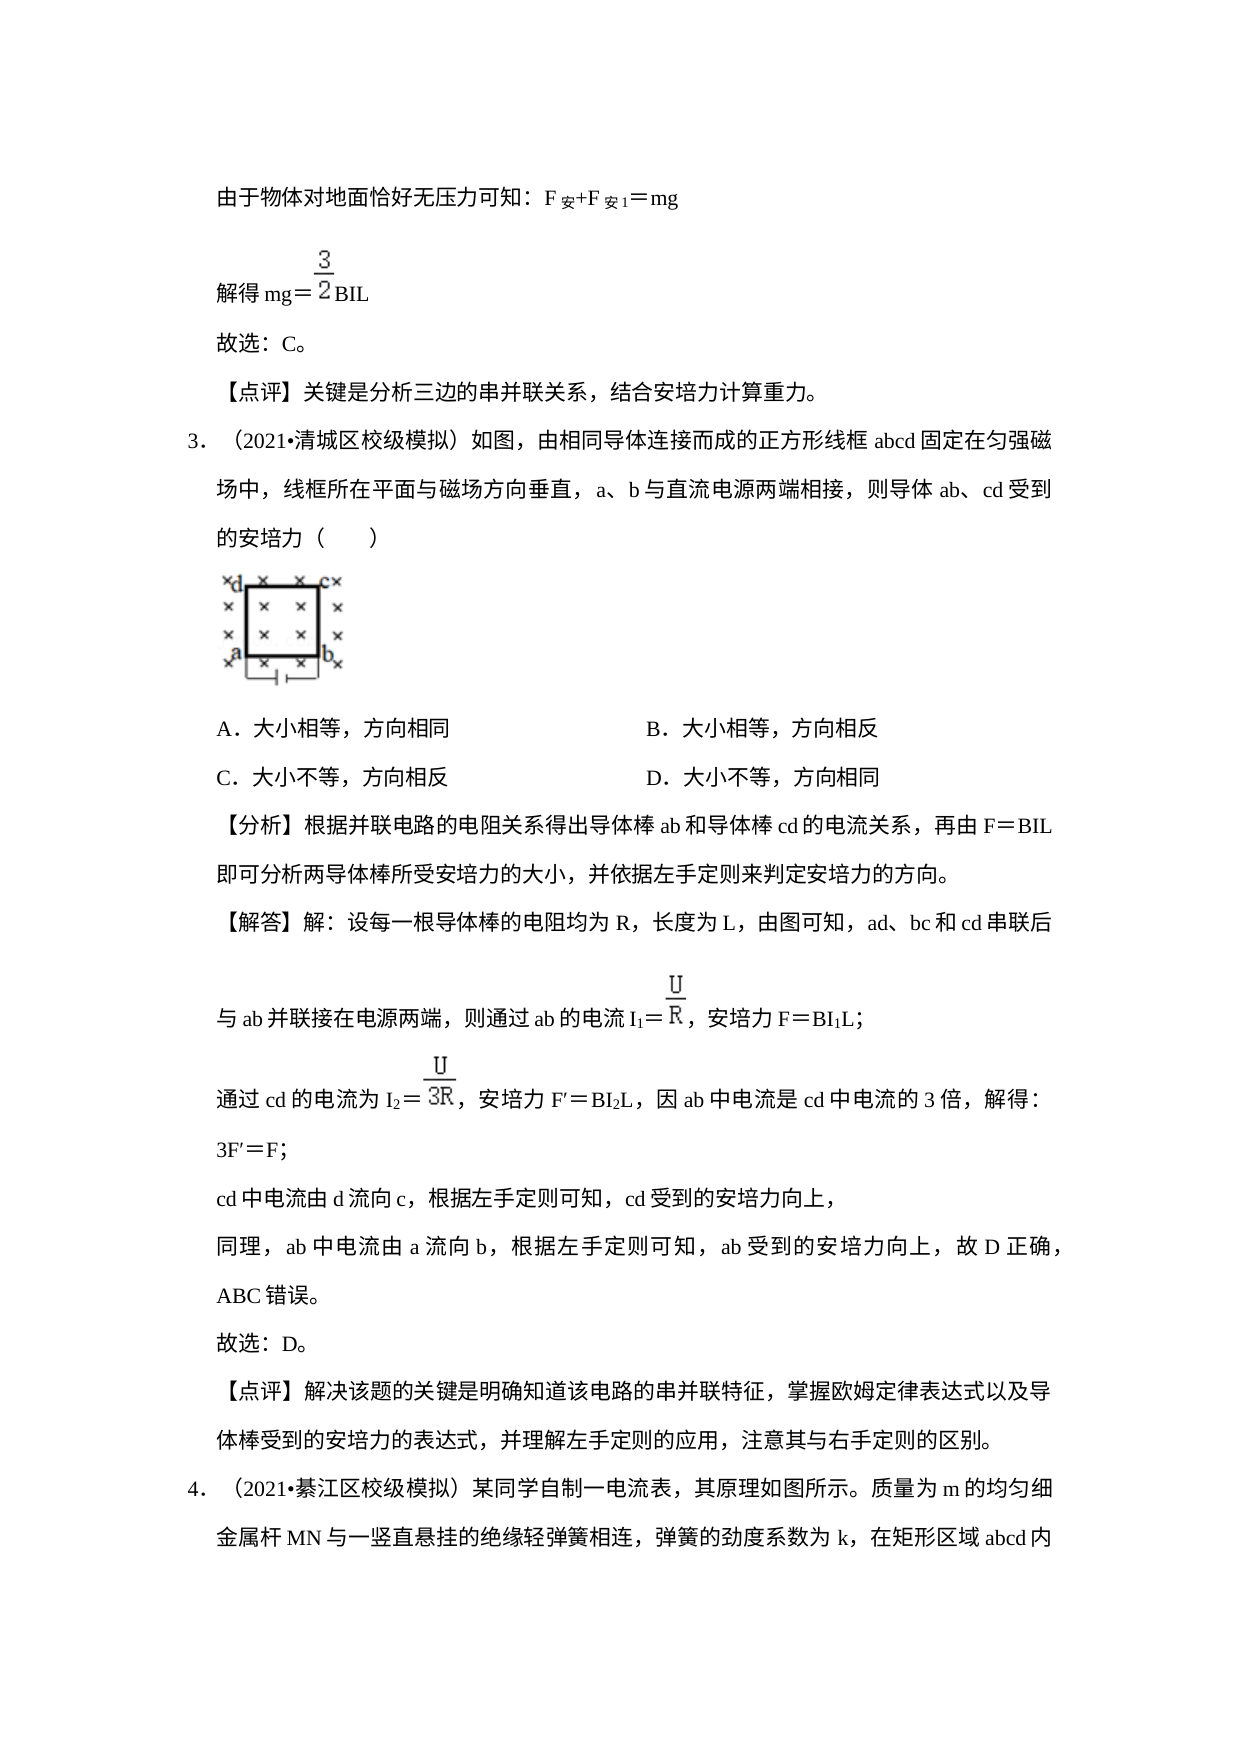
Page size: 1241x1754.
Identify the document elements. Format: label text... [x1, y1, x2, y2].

text 同理，ab中电流由a流向b，根据左手定则可知，ab受到的安培力向上，故D正确，ABC错误。 [216, 1228, 1053, 1310]
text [187, 1471, 1053, 1552]
picture [216, 568, 348, 692]
text 【分析】根据并联电路的电阻关系得出导体棒ab和导体棒cd的电流关系，再由F＝BIL即可分析两导体棒所受安培力的大小，并依据左手定则来判定安培力的方向。 [216, 808, 1053, 889]
text 故选：C。 [216, 326, 1053, 358]
text 由于物体对地面恰好无压力可知：F安+F安1＝mg [216, 162, 1053, 227]
text 通过cd的电流为I2＝，安培力F′＝BI2L，因ab中电流是cd中电流的3倍，解得：3F′＝F； [216, 1051, 1053, 1164]
text 故选：D。 [216, 1326, 1053, 1358]
text A．大小相等，方向相同 B．大小相等，方向相反 [187, 711, 1053, 743]
picture [313, 247, 335, 302]
text 【点评】解决该题的关键是明确知道该电路的串并联特征，掌握欧姆定律表达式以及导体棒受到的安培力的表达式，并理解左手定则的应用，注意其与右手定则的区别。 [216, 1374, 1053, 1455]
text 解得mg＝BIL [216, 245, 1053, 310]
text C．大小不等，方向相反 D．大小不等，方向相同 [187, 759, 1053, 792]
text 【解答】解：设每一根导体棒的电阻均为R，长度为L，由图可知，ad、bc和cd串联后与ab并联接在电源两端，则通过ab的电流I1＝，安培力F＝BI1L； [216, 905, 1053, 1035]
text cd中电流由d流向c，根据左手定则可知，cd受到的安培力向上， [216, 1180, 1053, 1213]
picture [665, 971, 686, 1027]
picture [423, 1052, 457, 1108]
text 3．（2021•清城区校级模拟）如图，由相同导体连接而成的正方形线框abcd固定在匀强磁场中，线框所在平面与磁场方向垂直，a、b与直流电源两端相接，则导体ab、cd受到的安培力（ ） [187, 423, 1053, 553]
text 【点评】关键是分析三边的串并联关系，结合安培力计算重力。 [216, 374, 1053, 407]
